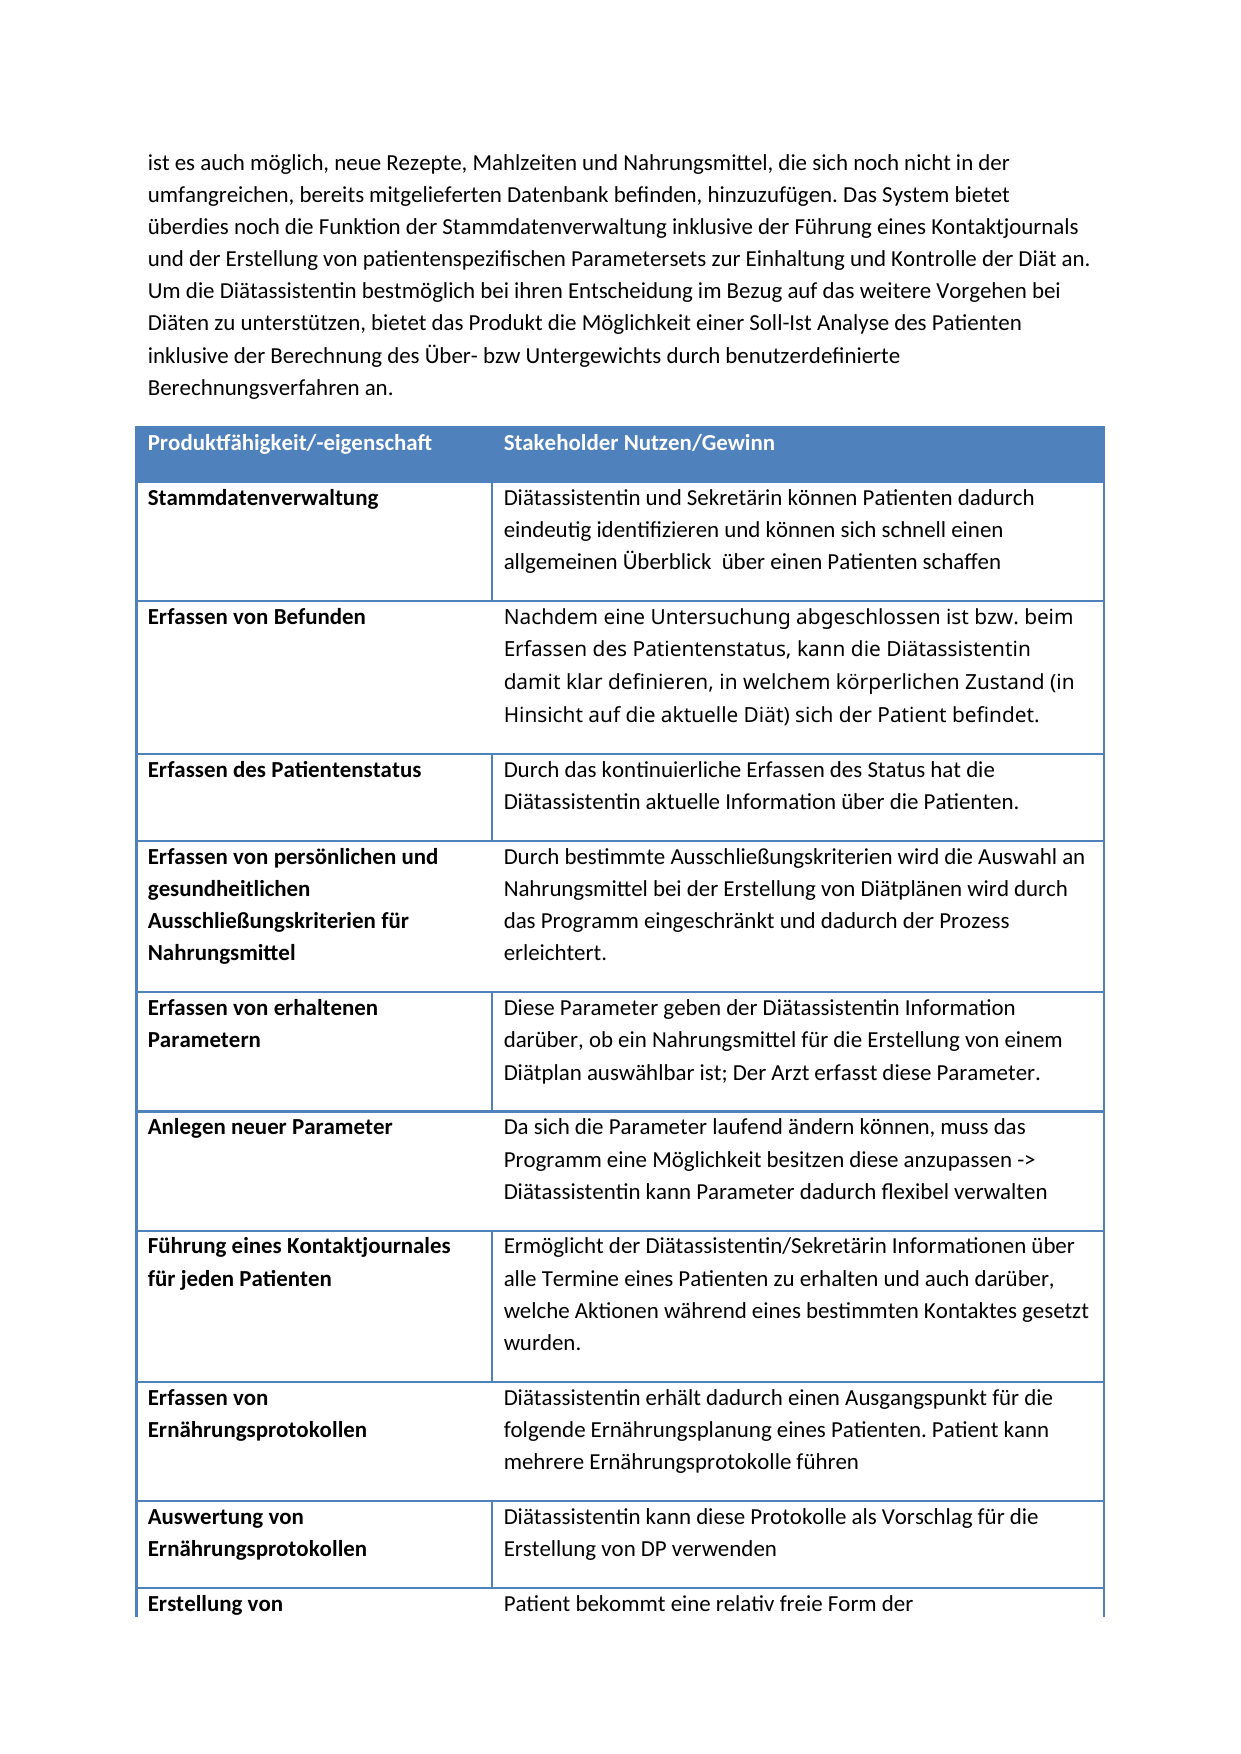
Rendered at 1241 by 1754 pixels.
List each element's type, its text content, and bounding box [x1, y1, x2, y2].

table_cell Anlegen neuer Parameter [138, 1113, 492, 1229]
table_cell Auswertung von Ernährungsprotokollen [138, 1502, 491, 1587]
table_cell Ermöglicht der Diätassistentin/Sekretärin Informationen über alle Termine eines Patienten zu erhalten und auch darüber, welche Aktionen während eines bestimmten Kontaktes gesetzt wurden. [493, 1232, 1103, 1381]
table_cell Erfassen von Befunden [138, 602, 492, 753]
table_cell Diese Parameter geben der Diätassistentin Information darüber, ob ein Nahrungsmittel für die Erstellung von einem Diätplan auswählbar ist; Der Arzt erfasst diese Parameter. [493, 993, 1103, 1110]
table_cell Erstellung von Ernährungsempfehlungen [138, 1589, 492, 1617]
table_cell Da sich die Parameter laufend ändern können, muss das Programm eine Möglichkeit besitzen diese anzupassen -> Diätassistentin kann Parameter dadurch flexibel verwalten [492, 1113, 1103, 1229]
table_cell Diätassistentin kann diese Protokolle als Vorschlag für die Erstellung von DP verwenden [493, 1502, 1103, 1587]
table_cell Durch das kontinuierliche Erfassen des Status hat die Diätassistentin aktuelle Information über die Patienten. [493, 755, 1103, 840]
table_cell Erfassen von erhaltenen Parametern [138, 993, 491, 1110]
table_cell Erfassen von Ernährungsprotokollen [138, 1383, 492, 1500]
table_cell Durch bestimmte Ausschließungskriterien wird die Auswahl an Nahrungsmittel bei der Erstellung von Diätplänen wird durch das Programm eingeschränkt und dadurch der Prozess erleichtert. [492, 842, 1103, 991]
table_cell Diätassistentin und Sekretärin können Patienten dadurch eindeutig identifizieren und können sich schnell einen allgemeinen Überblick über einen Patienten schaffen [493, 483, 1103, 600]
table_cell Stammdatenverwaltung [138, 483, 491, 600]
table_cell Erfassen des Patientenstatus [138, 755, 491, 840]
table_cell Patient bekommt eine relativ freie Form der Ernährungsplanung [492, 1589, 1103, 1617]
table_header Produktfähigkeit/-eigenschaft [138, 428, 492, 481]
table_cell Erfassen von persönlichen und gesundheitlichen Ausschließungskriterien für Nahrungsmittel [138, 842, 492, 991]
table_cell Nachdem eine Untersuchung abgeschlossen ist bzw. beim Erfassen des Patientenstatus, kann die Diätassistentin damit klar definieren, in welchem körperlichen Zustand (in Hinsicht auf die aktuelle Diät) sich der Patient befindet. [492, 602, 1103, 753]
table_cell Führung eines Kontaktjournales für jeden Patienten [138, 1232, 491, 1381]
table_header Stakeholder Nutzen/Gewinn [492, 428, 1103, 481]
